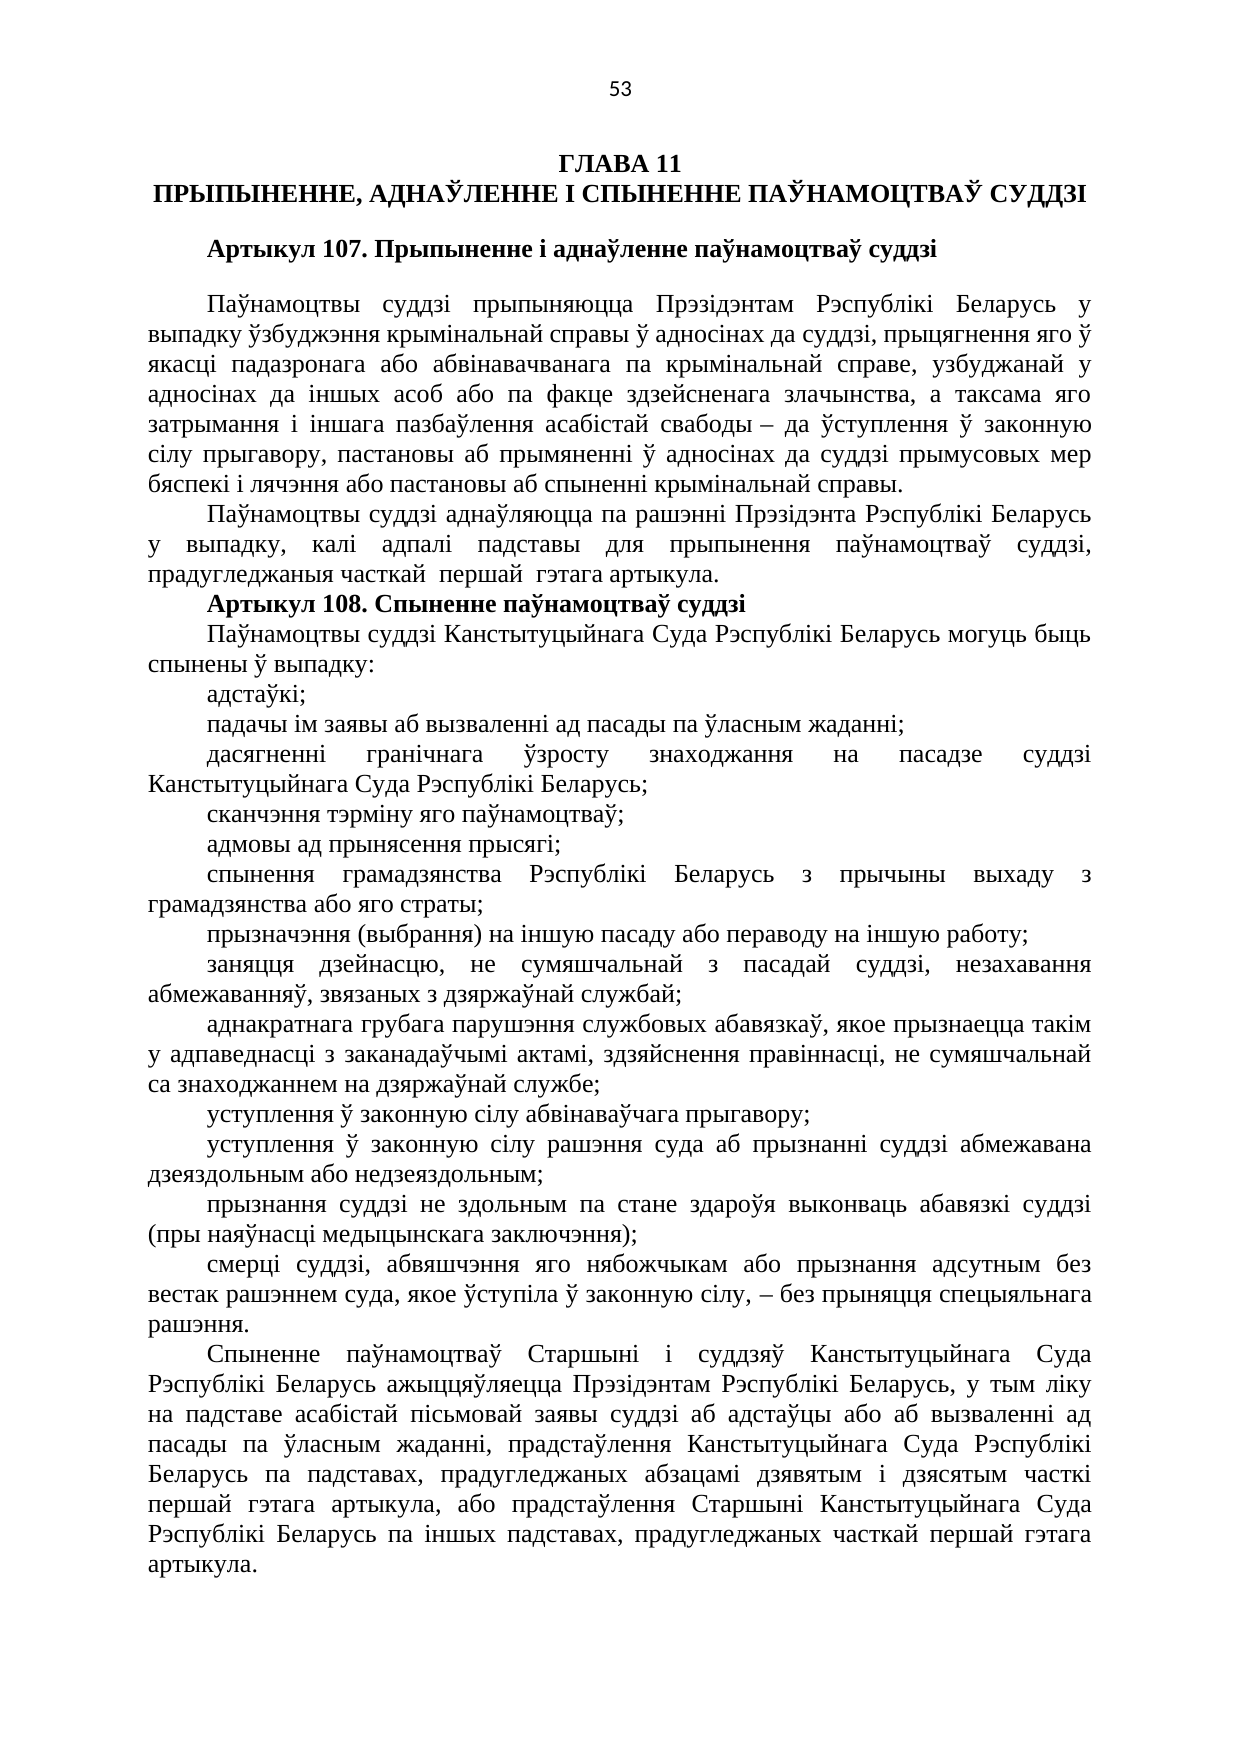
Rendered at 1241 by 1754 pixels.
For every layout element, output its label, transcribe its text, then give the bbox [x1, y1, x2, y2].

text Паўнамоцтвы суддзі прыпыняюцца Прэзідэнтам Рэспублікі Беларусь у выпадку ўзбуджэння крымінальнай справы ў адносінах да суддзі, прыцягнення яго ў якасці падазронага або абвінавачванага па крымінальнай справе, узбуджанай у адносінах да іншых асоб або па факце здзейсненага злачынства, а таксама яго затрымання і іншага пазбаўлення асабістай свабоды – да ўступлення ў законную сілу прыгавору, пастановы аб прымяненні ў адносінах да суддзі прымусовых мер бяспекі і лячэння або пастановы аб спыненні крымінальнай справы. [148, 288, 1093, 498]
text Паўнамоцтвы суддзі аднаўляюцца па рашэнні Прэзідэнта Рэспублікі Беларусь у выпадку, калі адпалі падставы для прыпынення паўнамоцтваў суддзі, прадугледжаныя часткай першай гэтага артыкула. [148, 498, 1093, 588]
text Паўнамоцтвы суддзі Канстытуцыйнага Суда Рэспублікі Беларусь могуць быць спынены ў выпадку: [148, 618, 1093, 678]
text сканчэння тэрміну яго паўнамоцтваў; [148, 798, 1093, 828]
text спынення грамадзянства Рэспублікі Беларусь з прычыны выхаду з грамадзянства або яго страты; [148, 858, 1093, 918]
text Артыкул 108. Спыненне паўнамоцтваў суддзі [207, 588, 1093, 618]
text Артыкул 107. Прыпыненне і аднаўленне паўнамоцтваў суддзі [207, 233, 1093, 263]
text аднакратнага грубага парушэння службовых абавязкаў, якое прызнаецца такім у адпаведнасці з заканадаўчымі актамі, здзяйснення правіннасці, не сумяшчальнай са знаходжаннем на дзяржаўнай службе; [148, 1008, 1093, 1098]
text прызначэння (выбрання) на іншую пасаду або пераводу на іншую работу; [148, 918, 1093, 948]
text адмовы ад прынясення прысягі; [148, 828, 1093, 858]
text ГЛАВА 11 ПРЫПЫНЕННЕ, АДНАЎЛЕННЕ І СПЫНЕННЕ ПАЎНАМОЦТВАЎ СУДДЗІ [148, 148, 1093, 208]
text смерці суддзі, абвяшчэння яго нябожчыкам або прызнання адсутным без вестак рашэннем суда, якое ўступіла ў законную сілу, – без прыняцця спецыяльнага рашэння. [148, 1248, 1093, 1338]
text заняцця дзейнасцю, не сумяшчальнай з пасадай суддзі, незахавання абмежаванняў, звязаных з дзяржаўнай службай; [148, 948, 1093, 1008]
text падачы ім заявы аб вызваленні ад пасады па ўласным жаданні; [148, 708, 1093, 738]
text прызнання суддзі не здольным па стане здароўя выконваць абавязкі суддзі (пры наяўнасці медыцынскага заключэння); [148, 1188, 1093, 1248]
text адстаўкі; [148, 678, 1093, 708]
text Спыненне паўнамоцтваў Старшыні і суддзяў Канстытуцыйнага Суда Рэспублікі Беларусь ажыццяўляецца Прэзідэнтам Рэспублікі Беларусь, у тым ліку на падставе асабістай пісьмовай заявы суддзі аб адстаўцы або аб вызваленні ад пасады па ўласным жаданні, прадстаўлення Канстытуцыйнага Суда Рэспублікі Беларусь па падставах, прадугледжаных абзацамі дзявятым і дзясятым часткі першай гэтага артыкула, або прадстаўлення Старшыні Канстытуцыйнага Суда Рэспублікі Беларусь па іншых падставах, прадугледжаных часткай першай гэтага артыкула. [148, 1338, 1093, 1578]
text уступлення ў законную сілу рашэння суда аб прызнанні суддзі абмежавана дзеяздольным або недзеяздольным; [148, 1128, 1093, 1188]
text уступлення ў законную сілу абвінаваўчага прыгавору; [148, 1098, 1093, 1128]
text дасягненні гранічнага ўзросту знаходжання на пасадзе суддзі Канстытуцыйнага Суда Рэспублікі Беларусь; [148, 738, 1093, 798]
